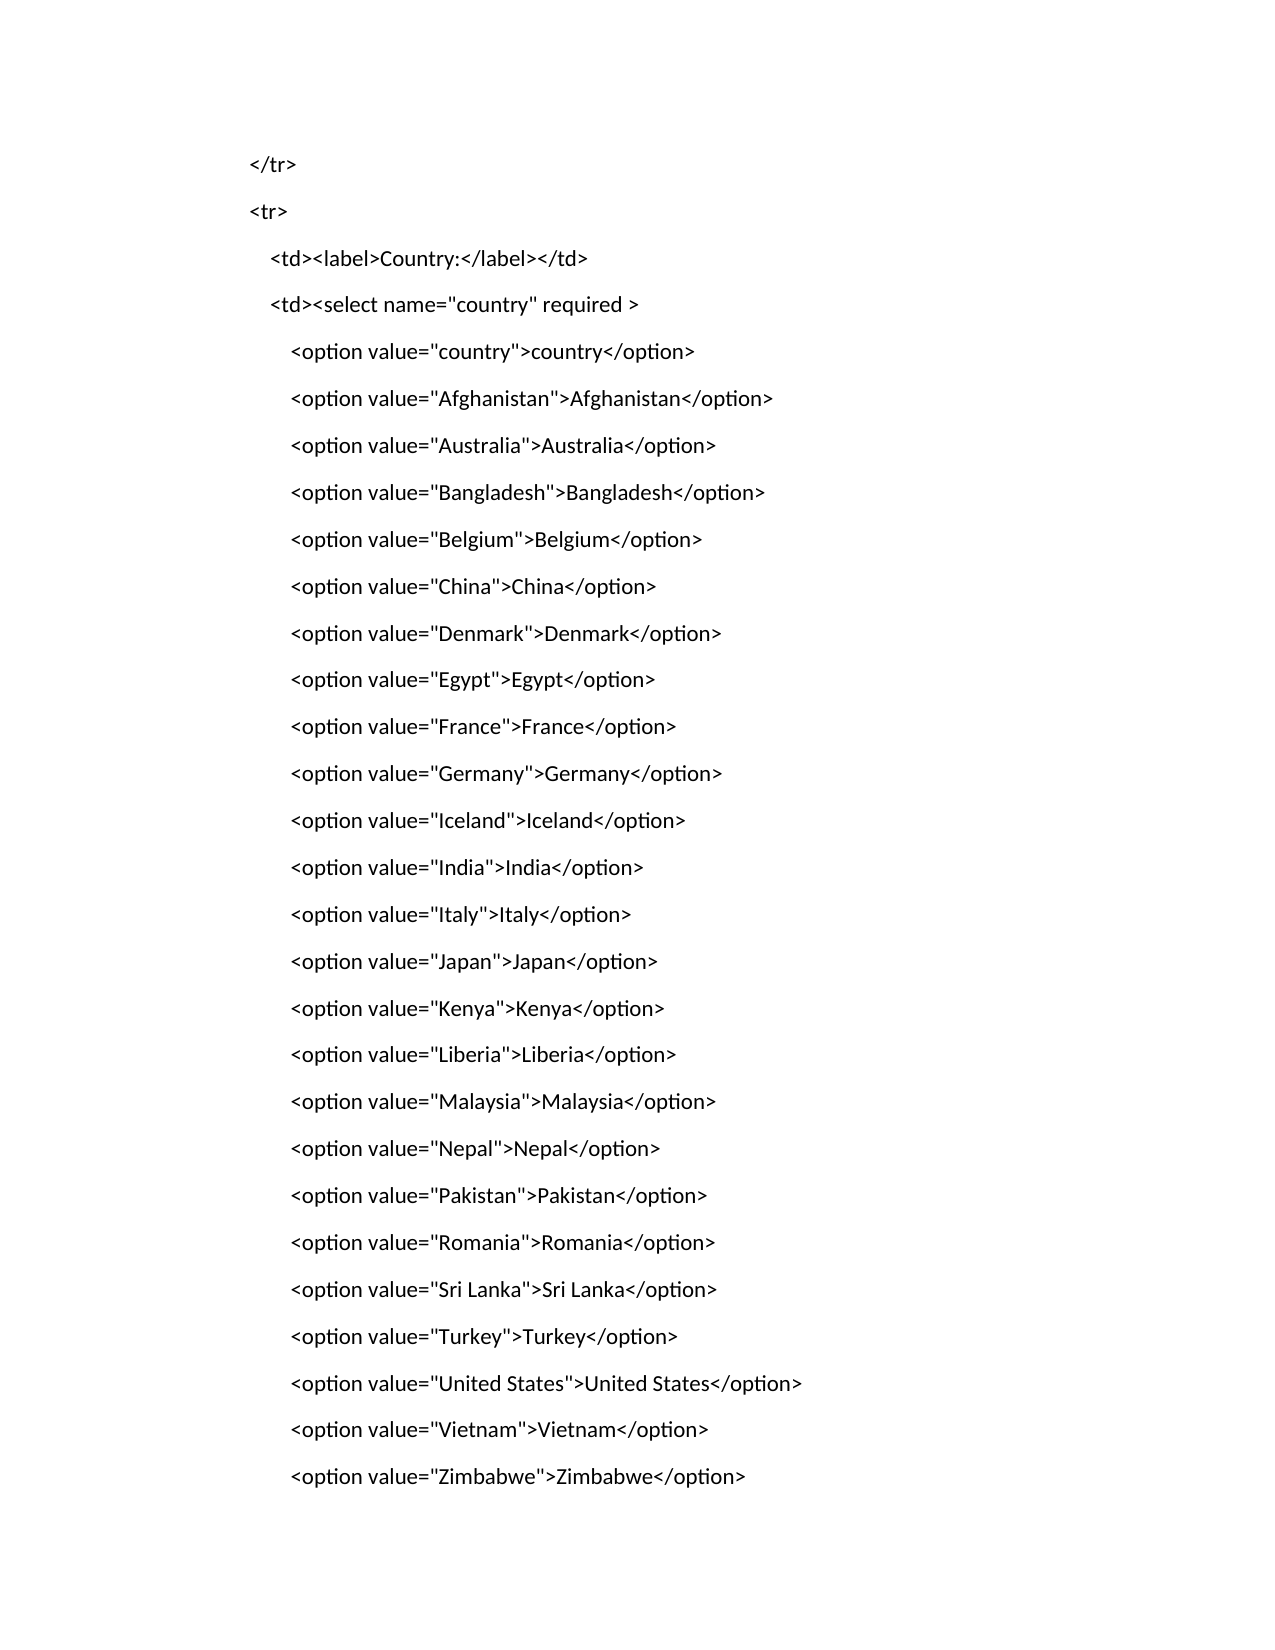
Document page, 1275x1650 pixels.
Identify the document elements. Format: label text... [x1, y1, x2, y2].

text <option value="United States">United States</option> [187, 1369, 1125, 1397]
text </tr> [187, 150, 1125, 178]
text <option value="Australia">Australia</option> [187, 431, 1125, 459]
text <td><select name="country" required > [187, 291, 1125, 319]
text <option value="Bangladesh">Bangladesh</option> [187, 478, 1125, 506]
text <option value="Kenya">Kenya</option> [187, 994, 1125, 1022]
text <option value="Sri Lanka">Sri Lanka</option> [187, 1275, 1125, 1303]
text <option value="country">country</option> [187, 337, 1125, 366]
text <option value="Turkey">Turkey</option> [187, 1322, 1125, 1350]
text <option value="Iceland">Iceland</option> [187, 806, 1125, 834]
text <option value="Liberia">Liberia</option> [187, 1041, 1125, 1069]
text <option value="Denmark">Denmark</option> [187, 619, 1125, 647]
text <option value="Belgium">Belgium</option> [187, 525, 1125, 553]
text <option value="Egypt">Egypt</option> [187, 666, 1125, 694]
text <tr> [187, 197, 1125, 225]
text <option value="Romania">Romania</option> [187, 1228, 1125, 1256]
text <option value="China">China</option> [187, 572, 1125, 600]
text <option value="Malaysia">Malaysia</option> [187, 1087, 1125, 1116]
text <option value="Pakistan">Pakistan</option> [187, 1181, 1125, 1209]
text <option value="Italy">Italy</option> [187, 900, 1125, 928]
text <option value="Japan">Japan</option> [187, 947, 1125, 975]
text <option value="France">France</option> [187, 712, 1125, 741]
text <option value="Vietnam">Vietnam</option> [187, 1416, 1125, 1444]
text <option value="Afghanistan">Afghanistan</option> [187, 384, 1125, 412]
text <td><label>Country:</label></td> [187, 244, 1125, 272]
text <option value="Zimbabwe">Zimbabwe</option> [187, 1462, 1125, 1491]
text <option value="India">India</option> [187, 853, 1125, 881]
text <option value="Germany">Germany</option> [187, 759, 1125, 787]
text <option value="Nepal">Nepal</option> [187, 1134, 1125, 1162]
